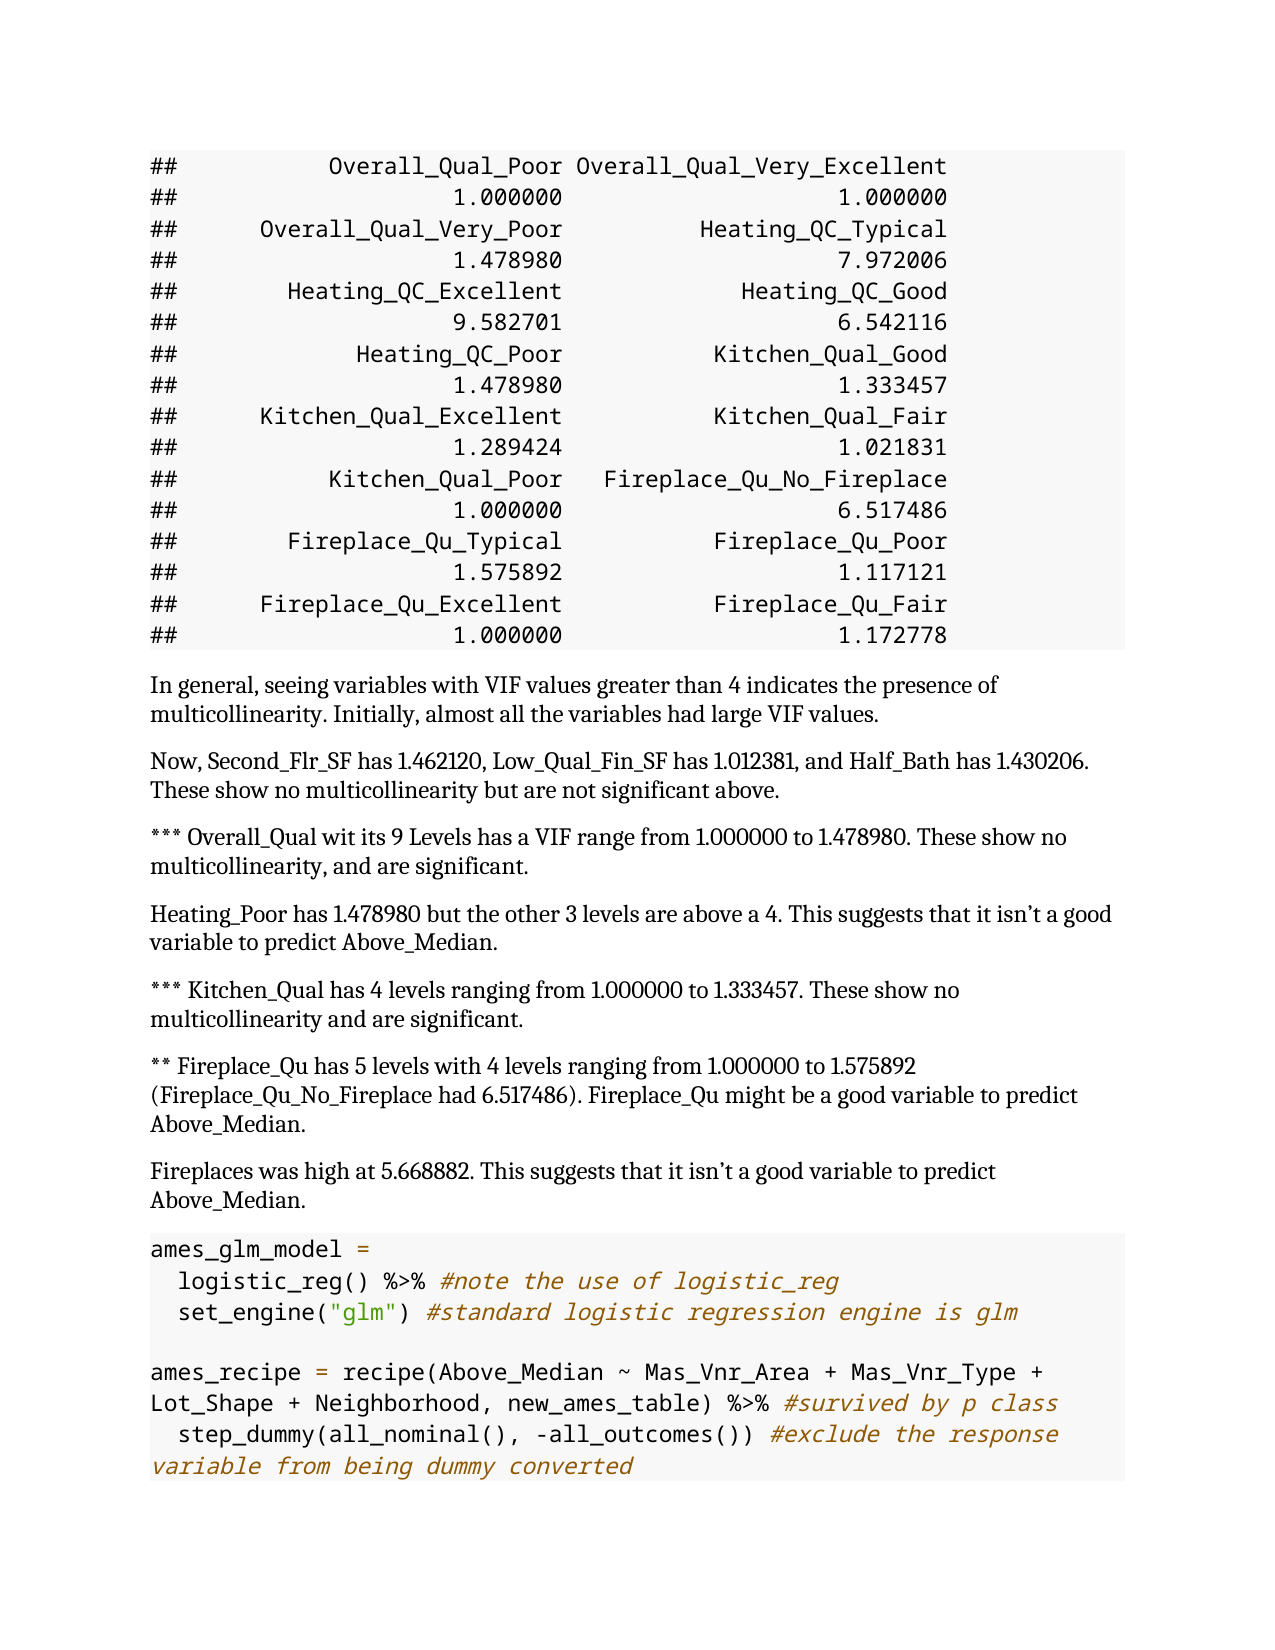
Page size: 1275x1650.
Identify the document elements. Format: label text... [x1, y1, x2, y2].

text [150, 150, 1125, 650]
text *** Overall_Qual wit its 9 Levels has a VIF range from 1.000000 to 1.478980. These show no multicollinearity, and are significant. [150, 823, 1125, 881]
text In general, seeing variables with VIF values greater than 4 indicates the presence of multicollinearity. Initially, almost all the variables had large VIF values. [150, 671, 1125, 728]
text Fireplaces was high at 5.668882. This suggests that it isn’t a good variable to predict Above_Median. [150, 1157, 1125, 1214]
text ** Fireplace_Qu has 5 levels with 4 levels ranging from 1.000000 to 1.575892 (Fireplace_Qu_No_Fireplace had 6.517486). Fireplace_Qu might be a good variable to predict Above_Median. [150, 1052, 1125, 1138]
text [150, 1233, 1125, 1481]
text Heating_Poor has 1.478980 but the other 3 levels are above a 4. This suggests that it isn’t a good variable to predict Above_Median. [150, 899, 1125, 957]
text *** Kitchen_Qual has 4 levels ranging from 1.000000 to 1.333457. These show no multicollinearity and are significant. [150, 976, 1125, 1033]
text Now, Second_Flr_SF has 1.462120, Low_Qual_Fin_SF has 1.012381, and Half_Bath has 1.430206. These show no multicollinearity but are not significant above. [150, 747, 1125, 804]
